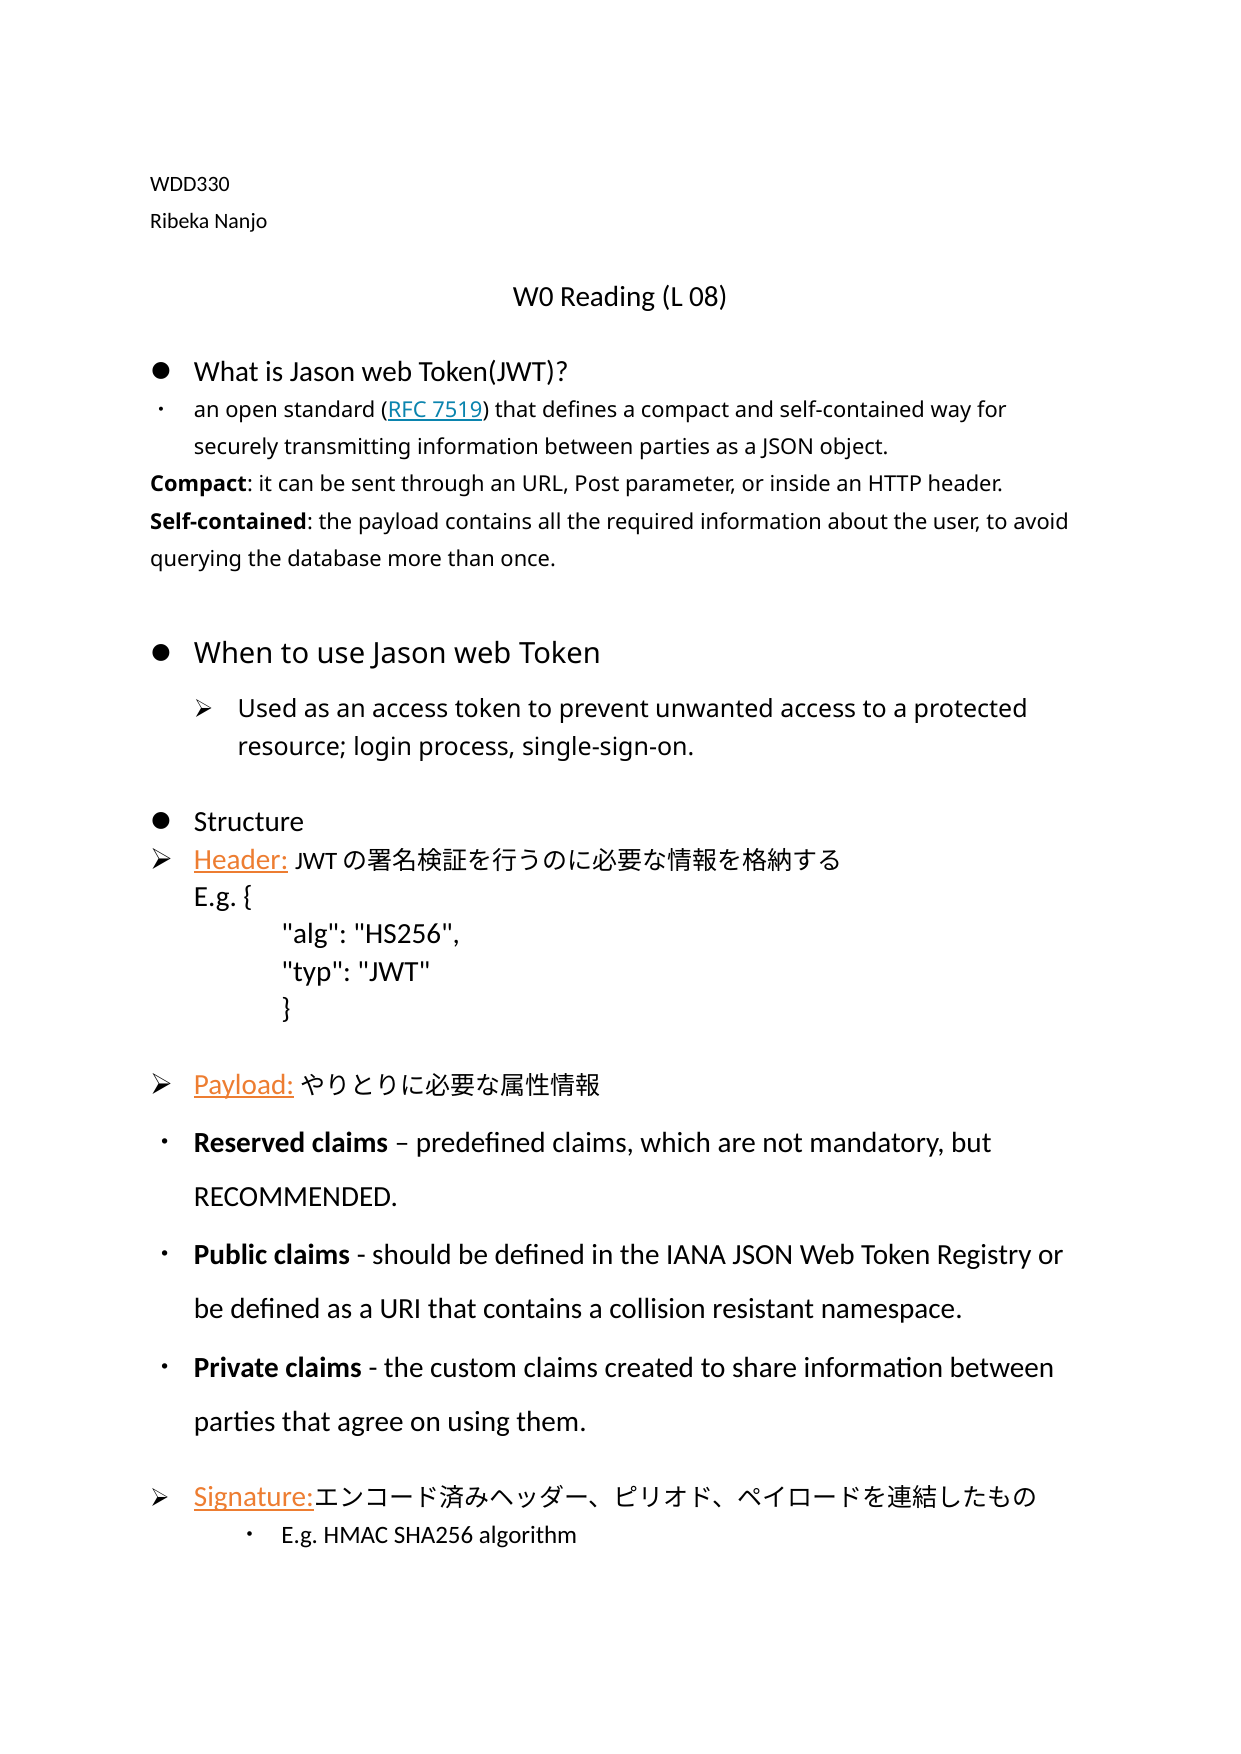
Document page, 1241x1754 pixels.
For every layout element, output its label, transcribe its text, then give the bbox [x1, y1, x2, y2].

list E.g. HMAC SHA256 algorithm [237, 1514, 1090, 1552]
list Used as an access token to prevent unwanted access to a protected resource; login process, single-sign-on. [194, 689, 1090, 764]
text "alg": "HS256", [237, 914, 1090, 952]
text W0 Reading (L 08) [150, 277, 1090, 314]
text WDD330 [150, 164, 1090, 202]
list Payload: やりとりに必要な属性情報 [150, 1064, 1090, 1102]
text Ribeka Nanjo [150, 202, 1090, 239]
list an open standard (RFC 7519) that defines a compact and self-contained way for securely transmitting information between parties as a JSON object. [150, 389, 1090, 464]
list When to use Jason web Token [150, 614, 1090, 689]
text E.g. { [194, 877, 1090, 914]
list Structure [150, 802, 1090, 839]
list Signature:エンコード済みヘッダー、ピリオド、ペイロードを連結したもの [150, 1477, 1090, 1514]
list Public claims - should be defined in the IANA JSON Web Token Registry or be defined as a URI that contains a collision resistant namespace. [150, 1214, 1090, 1327]
list Private claims - the custom claims created to share information between parties that agree on using them. [150, 1327, 1090, 1477]
list What is Jason web Token(JWT)? [150, 352, 1090, 389]
text "typ": "JWT" [237, 952, 1090, 989]
text Self-contained: the payload contains all the required information about the user, to avoid querying the database more than once. [150, 502, 1090, 577]
text } [237, 989, 1090, 1064]
text Compact: it can be sent through an URL, Post parameter, or inside an HTTP header. [150, 464, 1090, 502]
list Header: JWTの署名検証を行うのに必要な情報を格納する [150, 839, 1090, 877]
list Reserved claims – predefined claims, which are not mandatory, but RECOMMENDED. [150, 1102, 1090, 1214]
